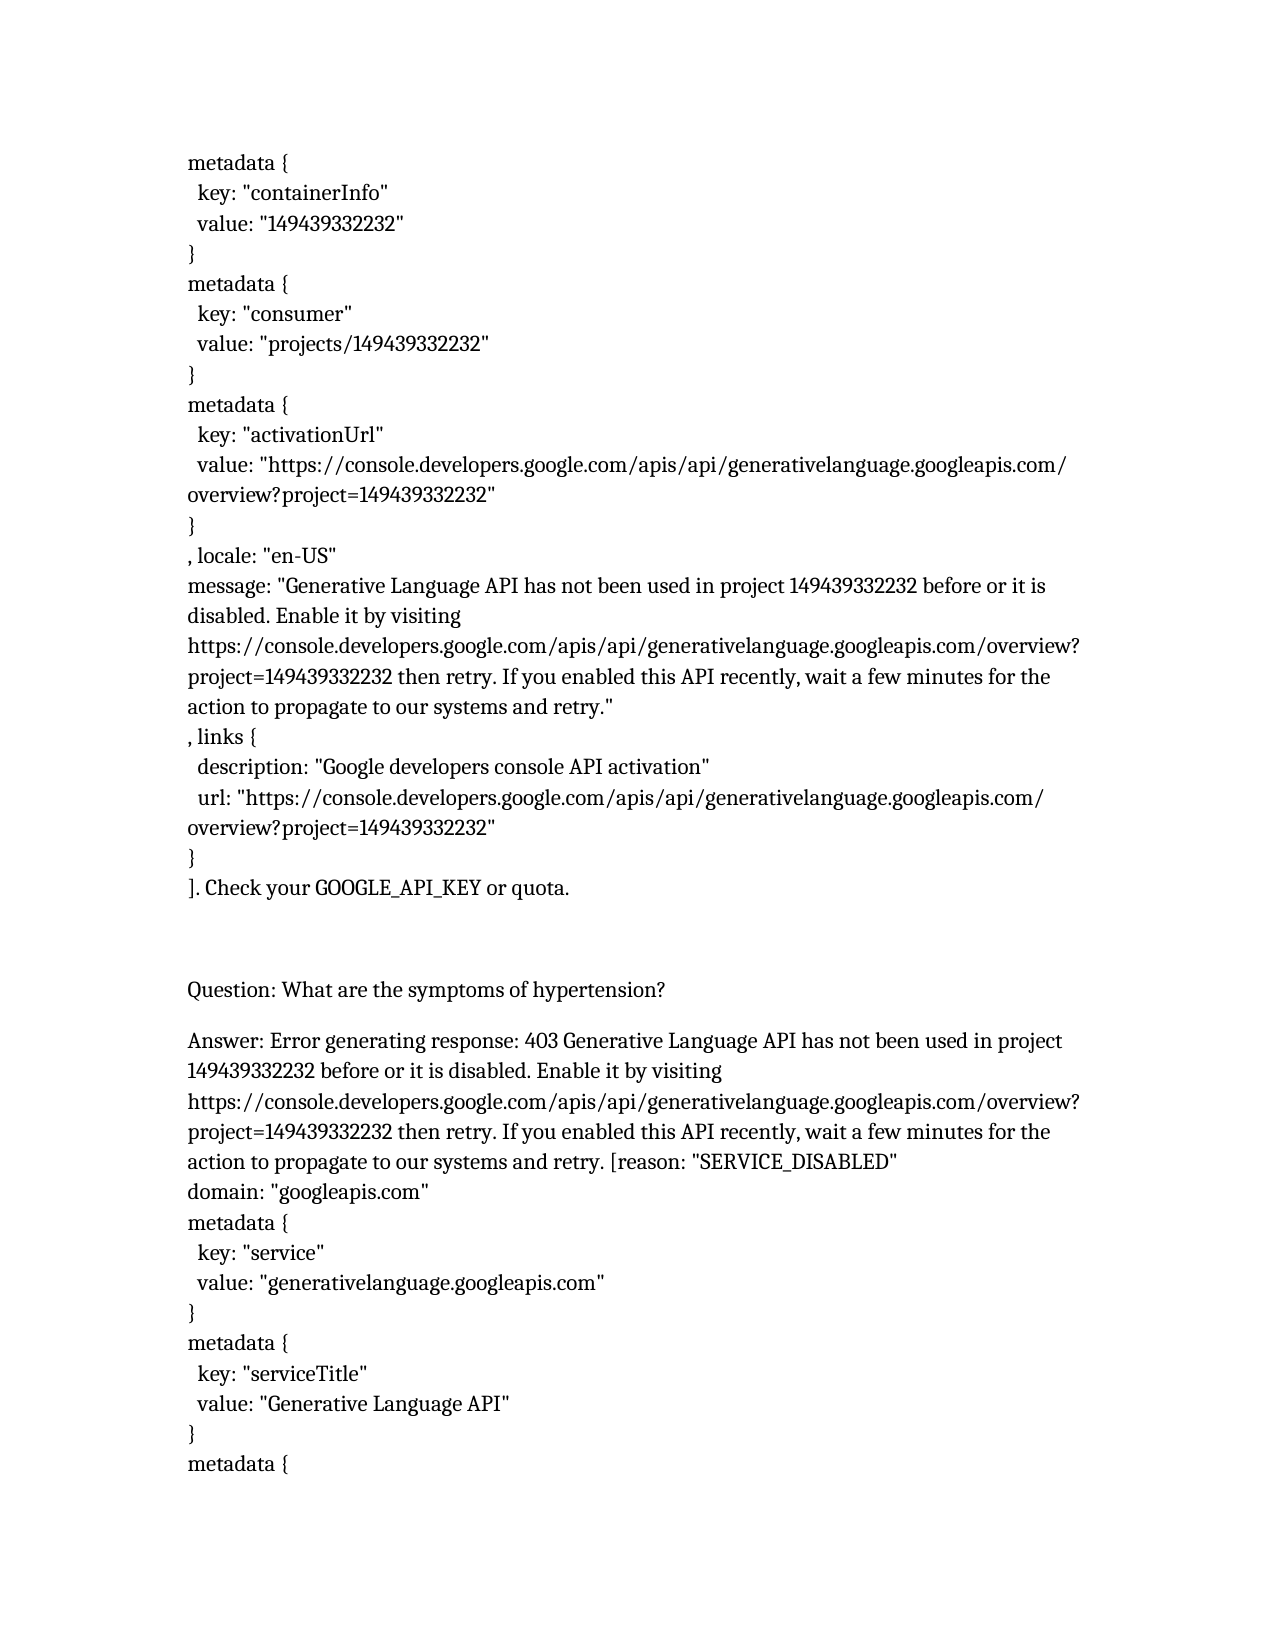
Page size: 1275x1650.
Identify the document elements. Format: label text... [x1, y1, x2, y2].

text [187, 150, 1087, 901]
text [187, 1028, 1087, 1477]
text Question: What are the symptoms of hypertension? [187, 977, 1087, 1003]
